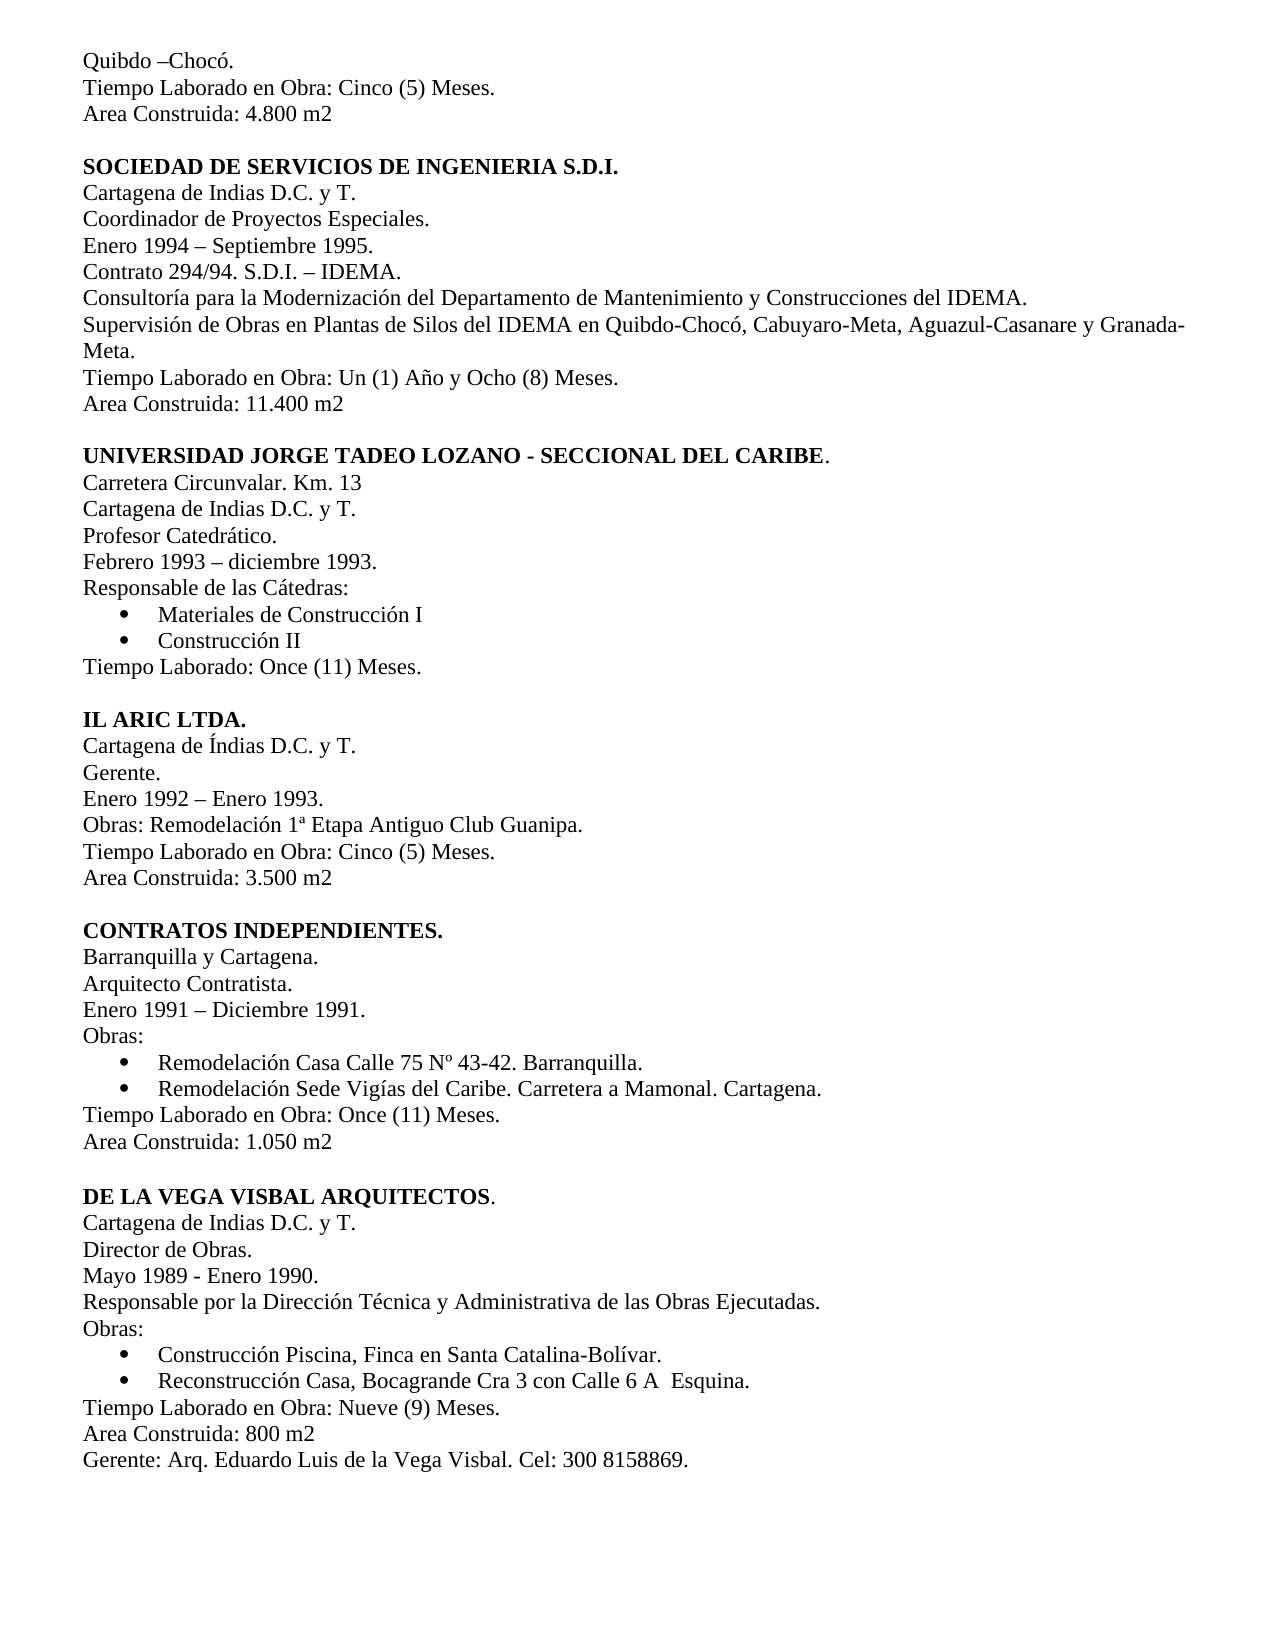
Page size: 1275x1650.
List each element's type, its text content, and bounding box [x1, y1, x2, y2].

text Area Construida: 11.400 m2 [83, 390, 1192, 416]
text Enero 1994 – Septiembre 1995. [83, 232, 1192, 258]
text Area Construida: 800 m2 [83, 1420, 1192, 1446]
text Cartagena de Indias D.C. y T. [83, 495, 1192, 522]
text Area Construida: 4.800 m2 [83, 100, 1192, 126]
text Supervisión de Obras en Plantas de Silos del IDEMA en Quibdo-Chocó, Cabuyaro-Meta, Aguazul-Casanare y Granada-Meta. [83, 311, 1192, 363]
list Construcción II [120, 627, 1192, 653]
text Tiempo Laborado en Obra: Un (1) Año y Ocho (8) Meses. [83, 363, 1192, 390]
list Construcción Piscina, Finca en Santa Catalina-Bolívar. [120, 1341, 1192, 1367]
text DE LA VEGA VISBAL ARQUITECTOS. [83, 1183, 1192, 1209]
text Tiempo Laborado en Obra: Cinco (5) Meses. [83, 74, 1192, 100]
text Tiempo Laborado: Once (11) Meses. [83, 653, 1192, 680]
text Quibdo –Chocó. [83, 47, 1192, 74]
text Obras: [83, 1315, 1192, 1341]
text SOCIEDAD DE SERVICIOS DE INGENIERIA S.D.I. [83, 153, 1192, 179]
text Obras: [83, 1022, 1192, 1049]
text Tiempo Laborado en Obra: Cinco (5) Meses. [83, 838, 1192, 864]
text Febrero 1993 – diciembre 1993. [83, 548, 1192, 574]
text Obras: Remodelación 1ª Etapa Antiguo Club Guanipa. [83, 812, 1192, 838]
text Barranquilla y Cartagena. [83, 943, 1192, 970]
list Remodelación Sede Vigías del Caribe. Carretera a Mamonal. Cartagena. [120, 1075, 1192, 1101]
text Profesor Catedrático. [83, 522, 1192, 548]
text IL ARIC LTDA. [83, 706, 1192, 732]
text Consultoría para del Departamento de Mantenimiento y Construcciones del IDEMA. [83, 284, 1192, 311]
text Mayo 1989 - Enero 1990. [83, 1262, 1192, 1288]
text Tiempo Laborado en Obra: Nueve (9) Meses. [83, 1394, 1192, 1420]
list Reconstrucción Casa, Bocagrande Cra 3 con Calle Esquina. [120, 1367, 1192, 1394]
text Enero 1991 – Diciembre 1991. [83, 996, 1192, 1022]
text Area Construida: 1.050 m2 [83, 1128, 1192, 1154]
text UNIVERSIDAD JORGE TADEO LOZANO - SECCIONAL DEL CARIBE. [83, 443, 1192, 469]
text CONTRATOS INDEPENDIENTES. [83, 917, 1192, 943]
text Carretera Circunvalar. Km. 13 [83, 469, 1192, 495]
list Remodelación Casa Calle 75 Nº 43-42. Barranquilla. [120, 1049, 1192, 1075]
text Gerente: Arq. Eduardo Luis de la Vega Visbal. Cel: 300 8158869. [83, 1446, 1192, 1473]
text Contrato 294/94. S.D.I. – IDEMA. [83, 258, 1192, 284]
list Materiales de Construcción I [120, 601, 1192, 627]
text Gerente. [83, 759, 1192, 785]
text Tiempo Laborado en Obra: Once (11) Meses. [83, 1101, 1192, 1128]
text Area Construida: 3.500 m2 [83, 864, 1192, 891]
text Coordinador de Proyectos Especiales. [83, 205, 1192, 232]
text Enero 1992 – Enero 1993. [83, 785, 1192, 812]
text Cartagena de Indias D.C. y T. [83, 179, 1192, 205]
text Responsable de las Cátedras: [83, 574, 1192, 601]
text Arquitecto Contratista. [83, 970, 1192, 996]
text Responsable por y Administrativa de las Obras Ejecutadas. [83, 1288, 1192, 1315]
text Cartagena de Indias D.C. y T. [83, 1209, 1192, 1236]
text Cartagena de Índias D.C. y T. [83, 732, 1192, 759]
text Director de Obras. [83, 1236, 1192, 1262]
